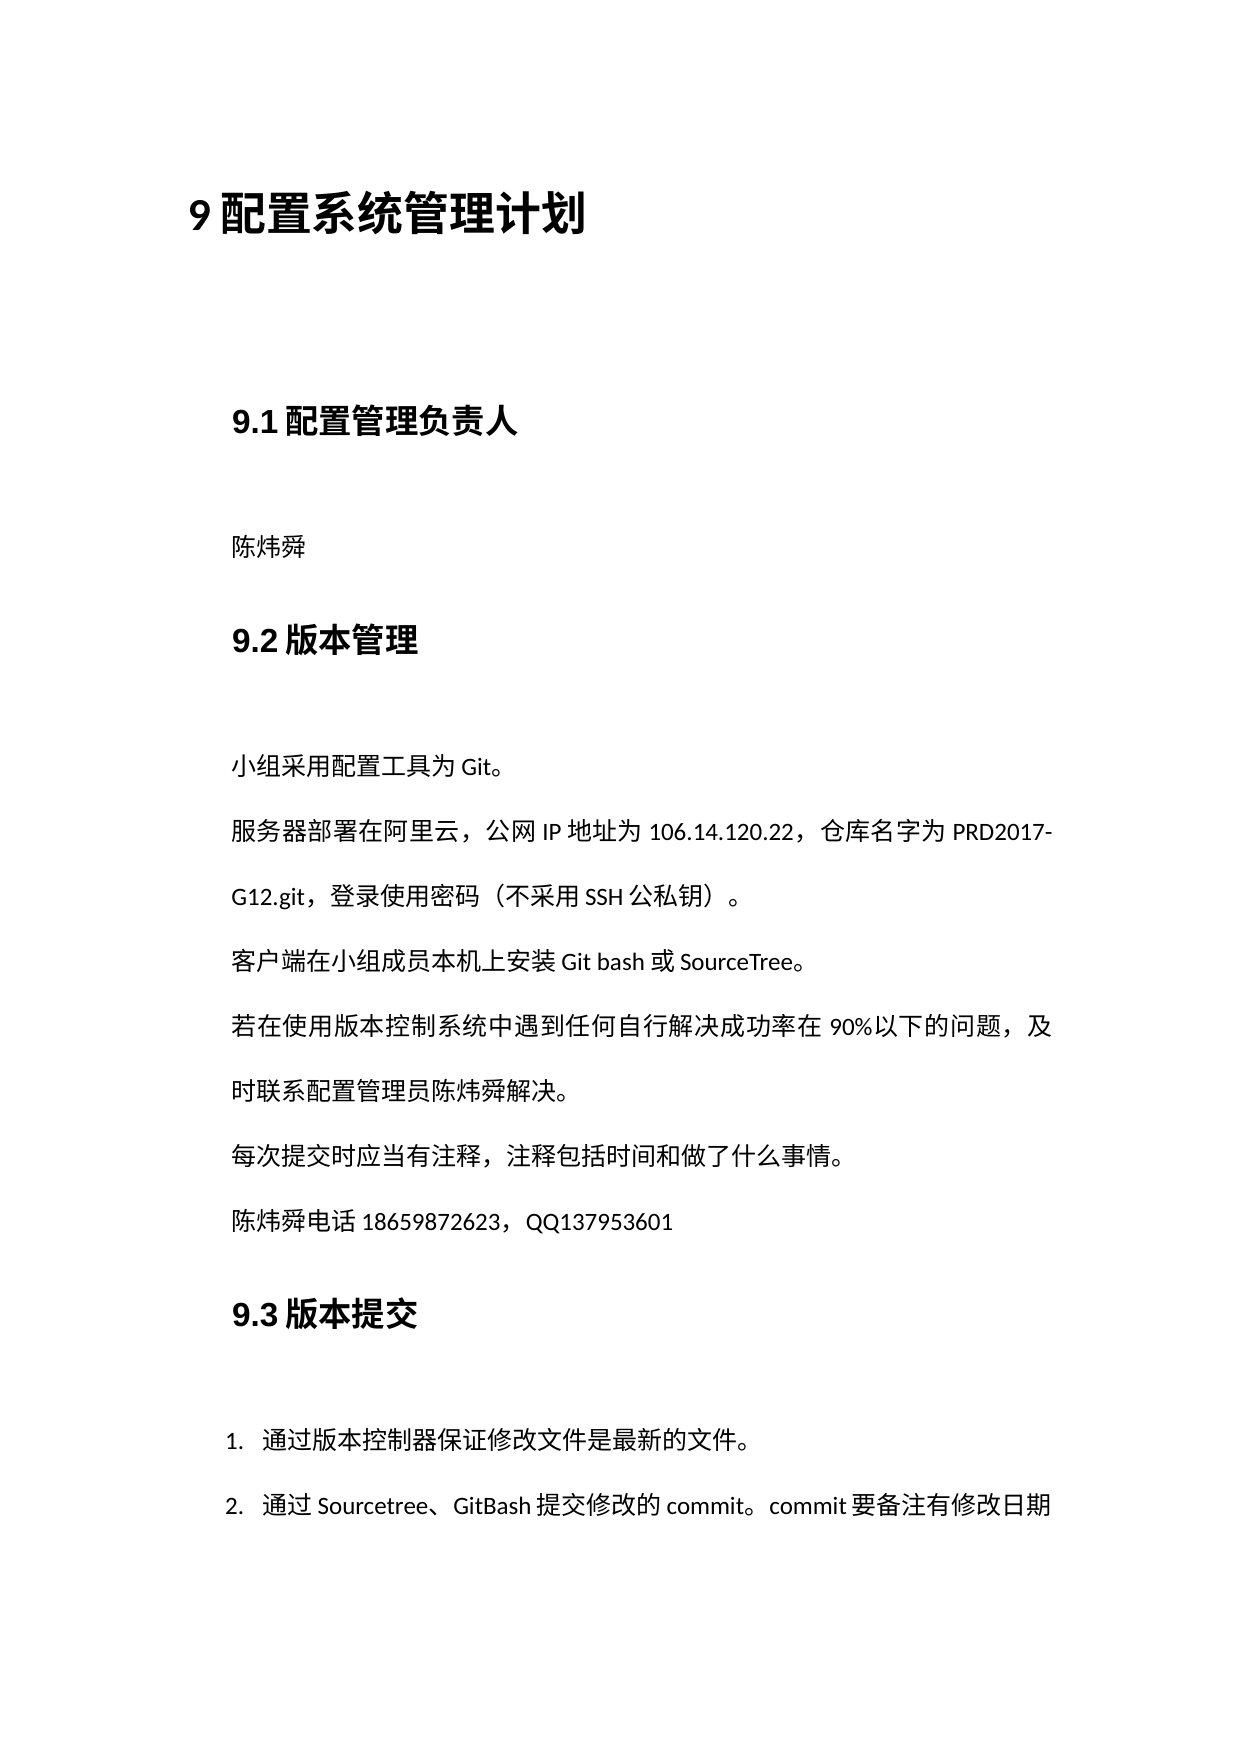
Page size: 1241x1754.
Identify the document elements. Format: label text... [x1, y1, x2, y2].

list 通过版本控制器保证修改文件是最新的文件。 [225, 1406, 1053, 1471]
text 若在使用版本控制系统中遇到任何自行解决成功率在90%以下的问题，及时联系配置管理员陈炜舜解决。 [231, 992, 1053, 1122]
subtitle 9配置系统管理计划 [187, 162, 1053, 259]
text 每次提交时应当有注释，注释包括时间和做了什么事情。 [231, 1122, 1053, 1187]
text 小组采用配置工具为Git。 [231, 732, 1053, 797]
subtitle 9.3版本提交 [232, 1279, 1053, 1344]
list 通过Sourcetree、GitBash提交修改的commit。commit要备注有修改日期 [225, 1471, 1053, 1536]
text 客户端在小组成员本机上安装Git bash或SourceTree。 [231, 927, 1053, 992]
text 陈炜舜 [231, 513, 1053, 578]
subtitle 9.2版本管理 [232, 606, 1053, 671]
text 陈炜舜电话18659872623，QQ137953601 [231, 1187, 1053, 1252]
subtitle 9.1配置管理负责人 [232, 387, 1053, 452]
text 服务器部署在阿里云，公网IP地址为106.14.120.22，仓库名字为PRD2017-G12.git，登录使用密码（不采用SSH公私钥）。 [231, 797, 1053, 927]
